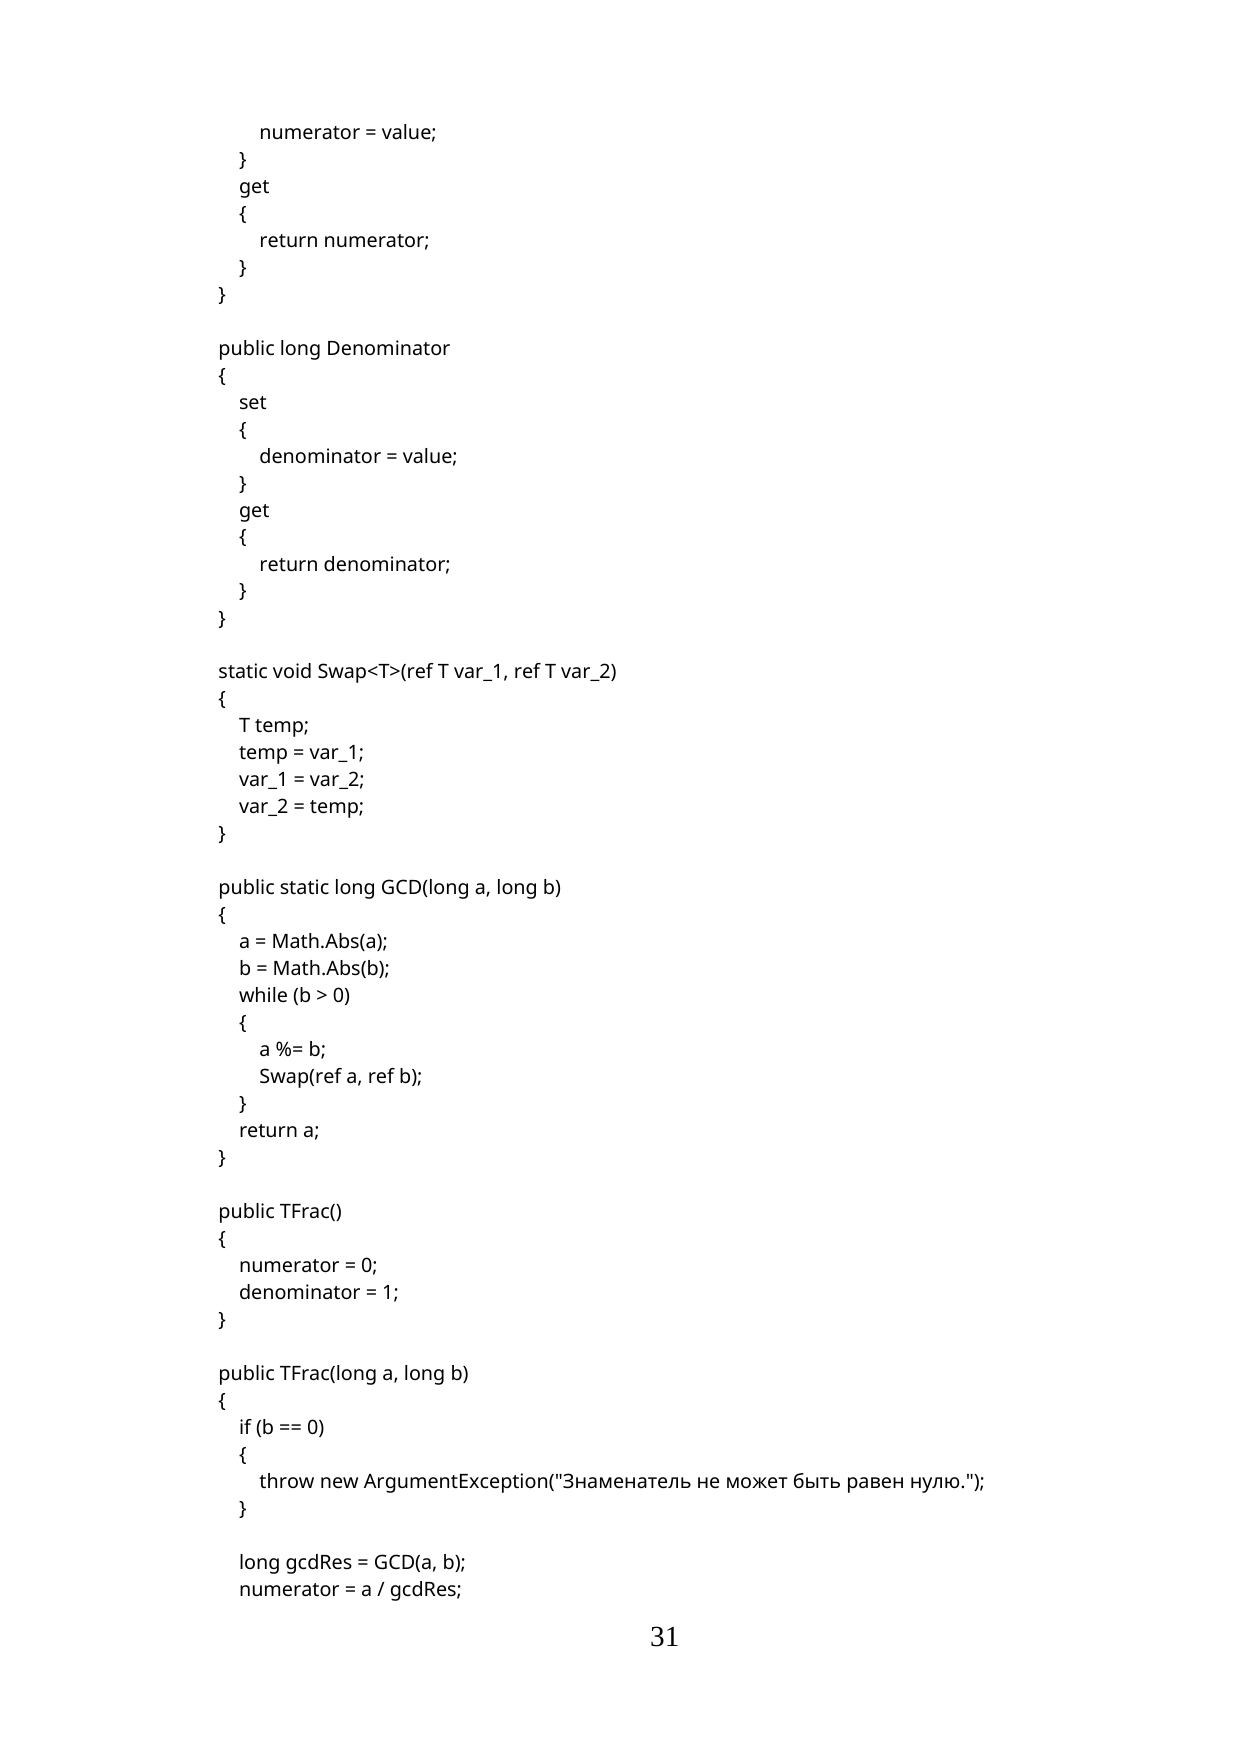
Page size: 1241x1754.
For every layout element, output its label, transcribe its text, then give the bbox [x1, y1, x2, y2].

text public static long GCD(long a, long b) [177, 873, 1152, 901]
text set [177, 388, 1152, 415]
text numerator = a / gcdRes; [177, 1575, 1152, 1602]
text denominator = value; [177, 442, 1152, 469]
text Swap(ref a, ref b); [177, 1062, 1152, 1089]
text { [177, 1224, 1152, 1251]
text } [177, 253, 1152, 280]
text return denominator; [177, 550, 1152, 577]
text var_2 = temp; [177, 793, 1152, 819]
text } [177, 604, 1152, 631]
text } [177, 1089, 1152, 1116]
text public TFrac() [177, 1197, 1152, 1224]
text { [177, 1008, 1152, 1035]
text denominator = 1; [177, 1278, 1152, 1305]
text static void Swap<T>(ref T var_1, ref T var_2) [177, 658, 1152, 685]
text a %= b; [177, 1035, 1152, 1062]
text { [177, 415, 1152, 442]
text } [177, 1494, 1152, 1521]
text { [177, 1386, 1152, 1413]
text if (b == 0) [177, 1413, 1152, 1440]
text { [177, 901, 1152, 927]
text get [177, 172, 1152, 199]
text return a; [177, 1116, 1152, 1143]
text { [177, 685, 1152, 712]
text public TFrac(long a, long b) [177, 1359, 1152, 1386]
text { [177, 1440, 1152, 1467]
text T temp; [177, 712, 1152, 739]
text throw new ArgumentException("Знаменатель не может быть равен нулю."); [177, 1467, 1152, 1494]
text } [177, 1305, 1152, 1332]
text a = Math.Abs(a); [177, 927, 1152, 954]
text var_1 = var_2; [177, 766, 1152, 793]
text } [177, 577, 1152, 604]
text } [177, 280, 1152, 307]
text long gcdRes = GCD(a, b); [177, 1548, 1152, 1575]
text numerator = value; [177, 118, 1152, 145]
text temp = var_1; [177, 739, 1152, 766]
text } [177, 469, 1152, 496]
text { [177, 523, 1152, 550]
text } [177, 145, 1152, 172]
text { [177, 199, 1152, 226]
text get [177, 496, 1152, 523]
text } [177, 1143, 1152, 1170]
text public long Denominator [177, 334, 1152, 361]
text b = Math.Abs(b); [177, 954, 1152, 981]
text { [177, 361, 1152, 388]
text } [177, 819, 1152, 847]
text while (b > 0) [177, 981, 1152, 1008]
text numerator = 0; [177, 1251, 1152, 1278]
text return numerator; [177, 226, 1152, 253]
